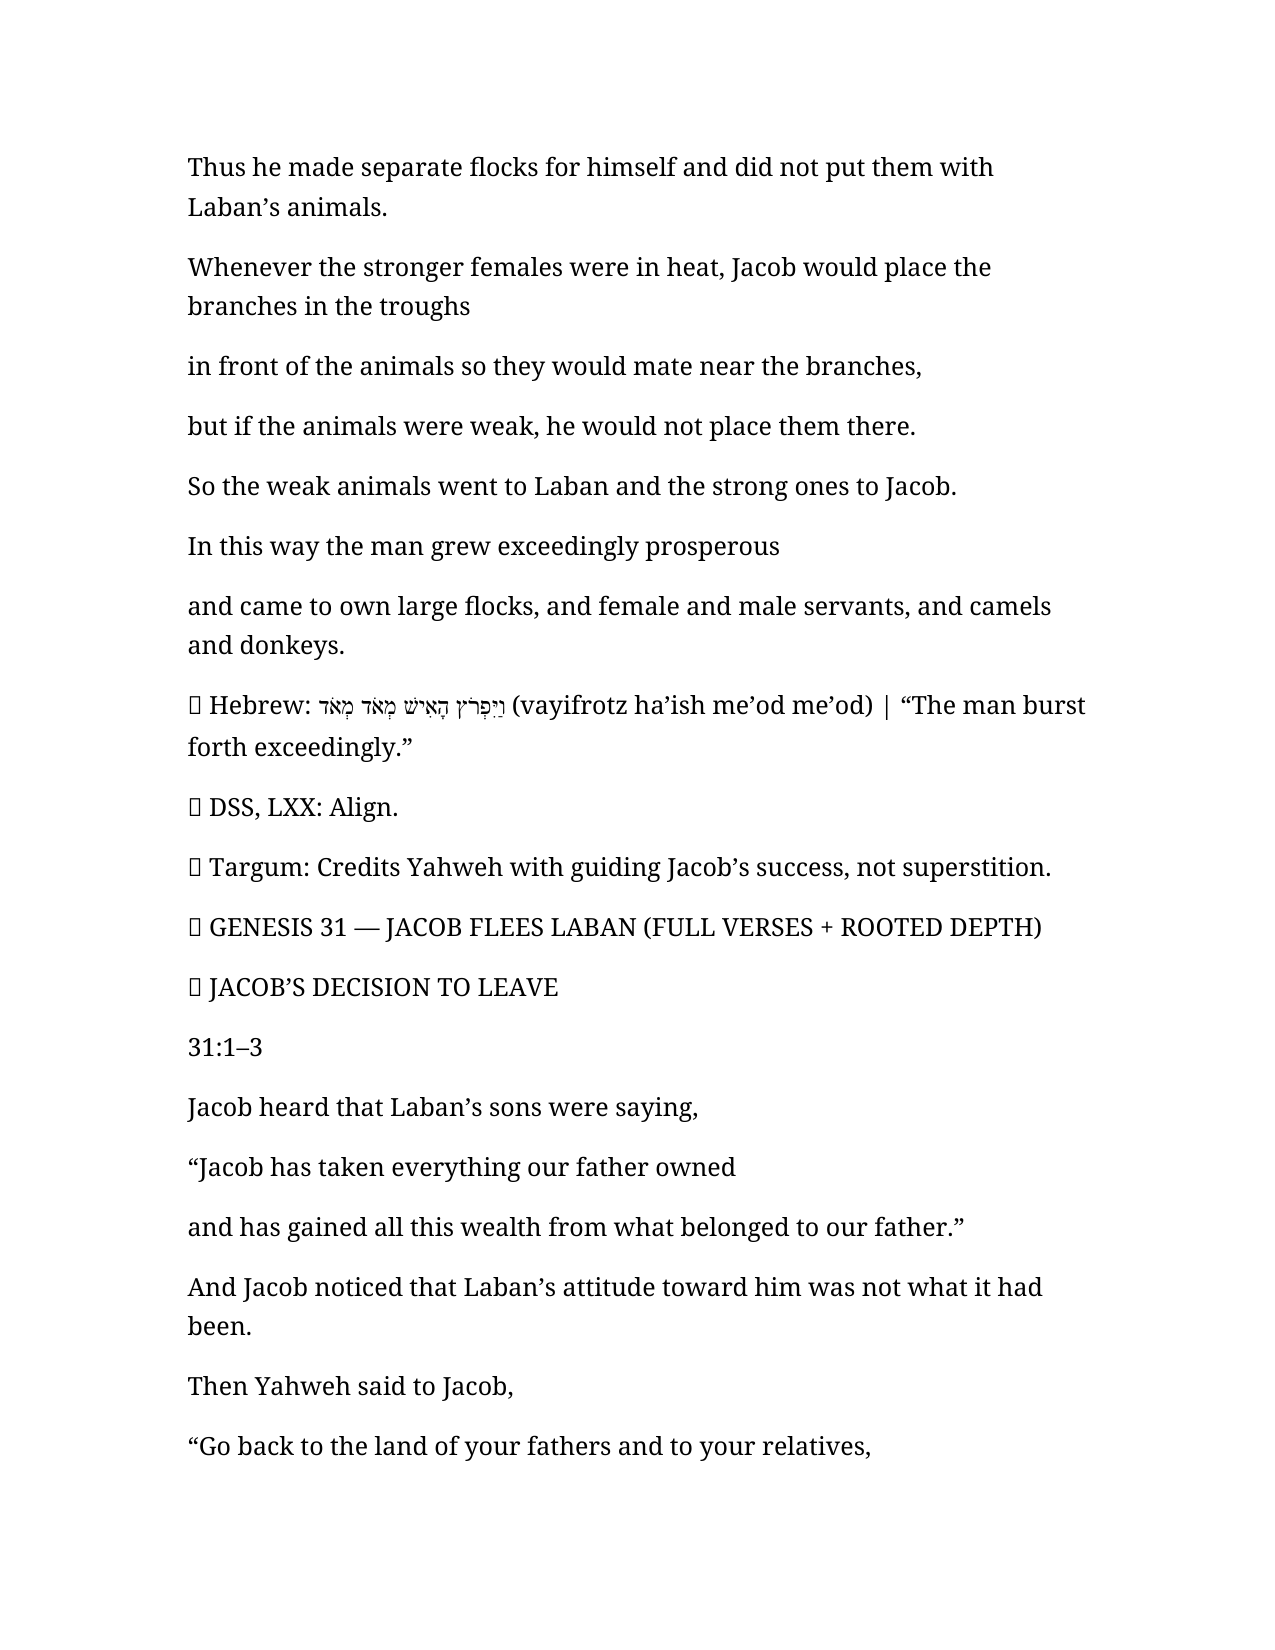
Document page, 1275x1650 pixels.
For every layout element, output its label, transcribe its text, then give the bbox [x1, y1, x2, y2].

text Jacob heard that Laban’s sons were saying, [187, 1089, 1087, 1124]
text Thus he made separate flocks for himself and did not put them with Laban’s animals. [187, 150, 1087, 223]
text “Go back to the land of your fathers and to your relatives, [187, 1429, 1087, 1463]
text 📜 JACOB’S DECISION TO LEAVE [187, 969, 1087, 1004]
text Whenever the stronger females were in heat, Jacob would place the branches in the troughs [187, 249, 1087, 322]
text but if the animals were weak, he would not place them there. [187, 408, 1087, 442]
text So the weak animals went to Laban and the strong ones to Jacob. [187, 468, 1087, 502]
text in front of the animals so they would mate near the branches, [187, 348, 1087, 382]
text Then Yahweh said to Jacob, [187, 1369, 1087, 1403]
text 📜 GENESIS 31 — JACOB FLEES LABAN (FULL VERSES + ROOTED DEPTH) [187, 909, 1087, 944]
text In this way the man grew exceedingly prosperous [187, 528, 1087, 562]
text ✅ Hebrew: וַיִּפְרֹץ הָאִישׁ מְאֹד מְאֹד (vayifrotz ha’ish me’od me’od) | “The man burst forth exceedingly.” [187, 687, 1087, 764]
text “Jacob has taken everything our father owned [187, 1149, 1087, 1184]
text ✅ Targum: Credits Yahweh with guiding Jacob’s success, not superstition. [187, 849, 1087, 884]
text 31:1–3 [187, 1029, 1087, 1064]
text and has gained all this wealth from what belonged to our father.” [187, 1209, 1087, 1244]
text ✅ DSS, LXX: Align. [187, 789, 1087, 824]
text And Jacob noticed that Laban’s attitude toward him was not what it had been. [187, 1269, 1087, 1343]
text and came to own large flocks, and female and male servants, and camels and donkeys. [187, 588, 1087, 662]
